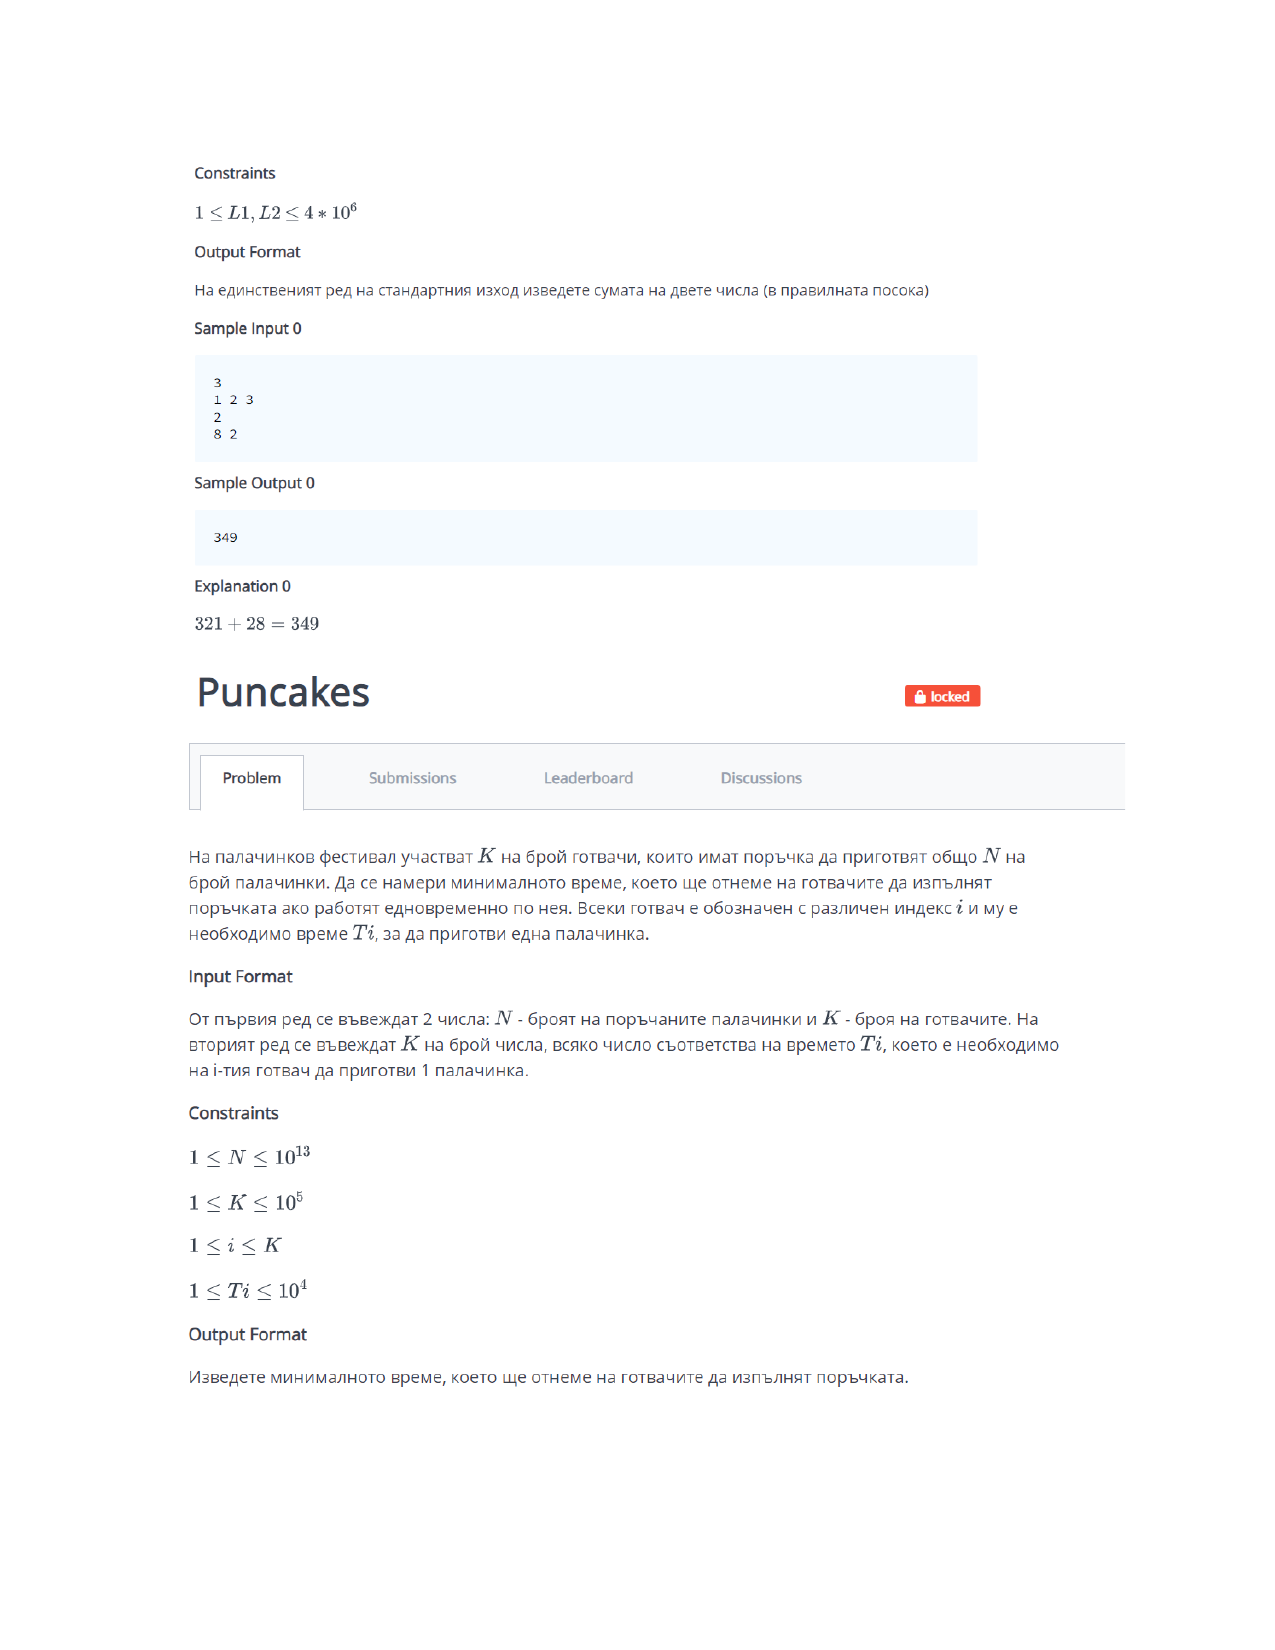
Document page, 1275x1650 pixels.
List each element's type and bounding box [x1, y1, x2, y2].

picture [150, 150, 1125, 647]
picture [150, 648, 1125, 1392]
